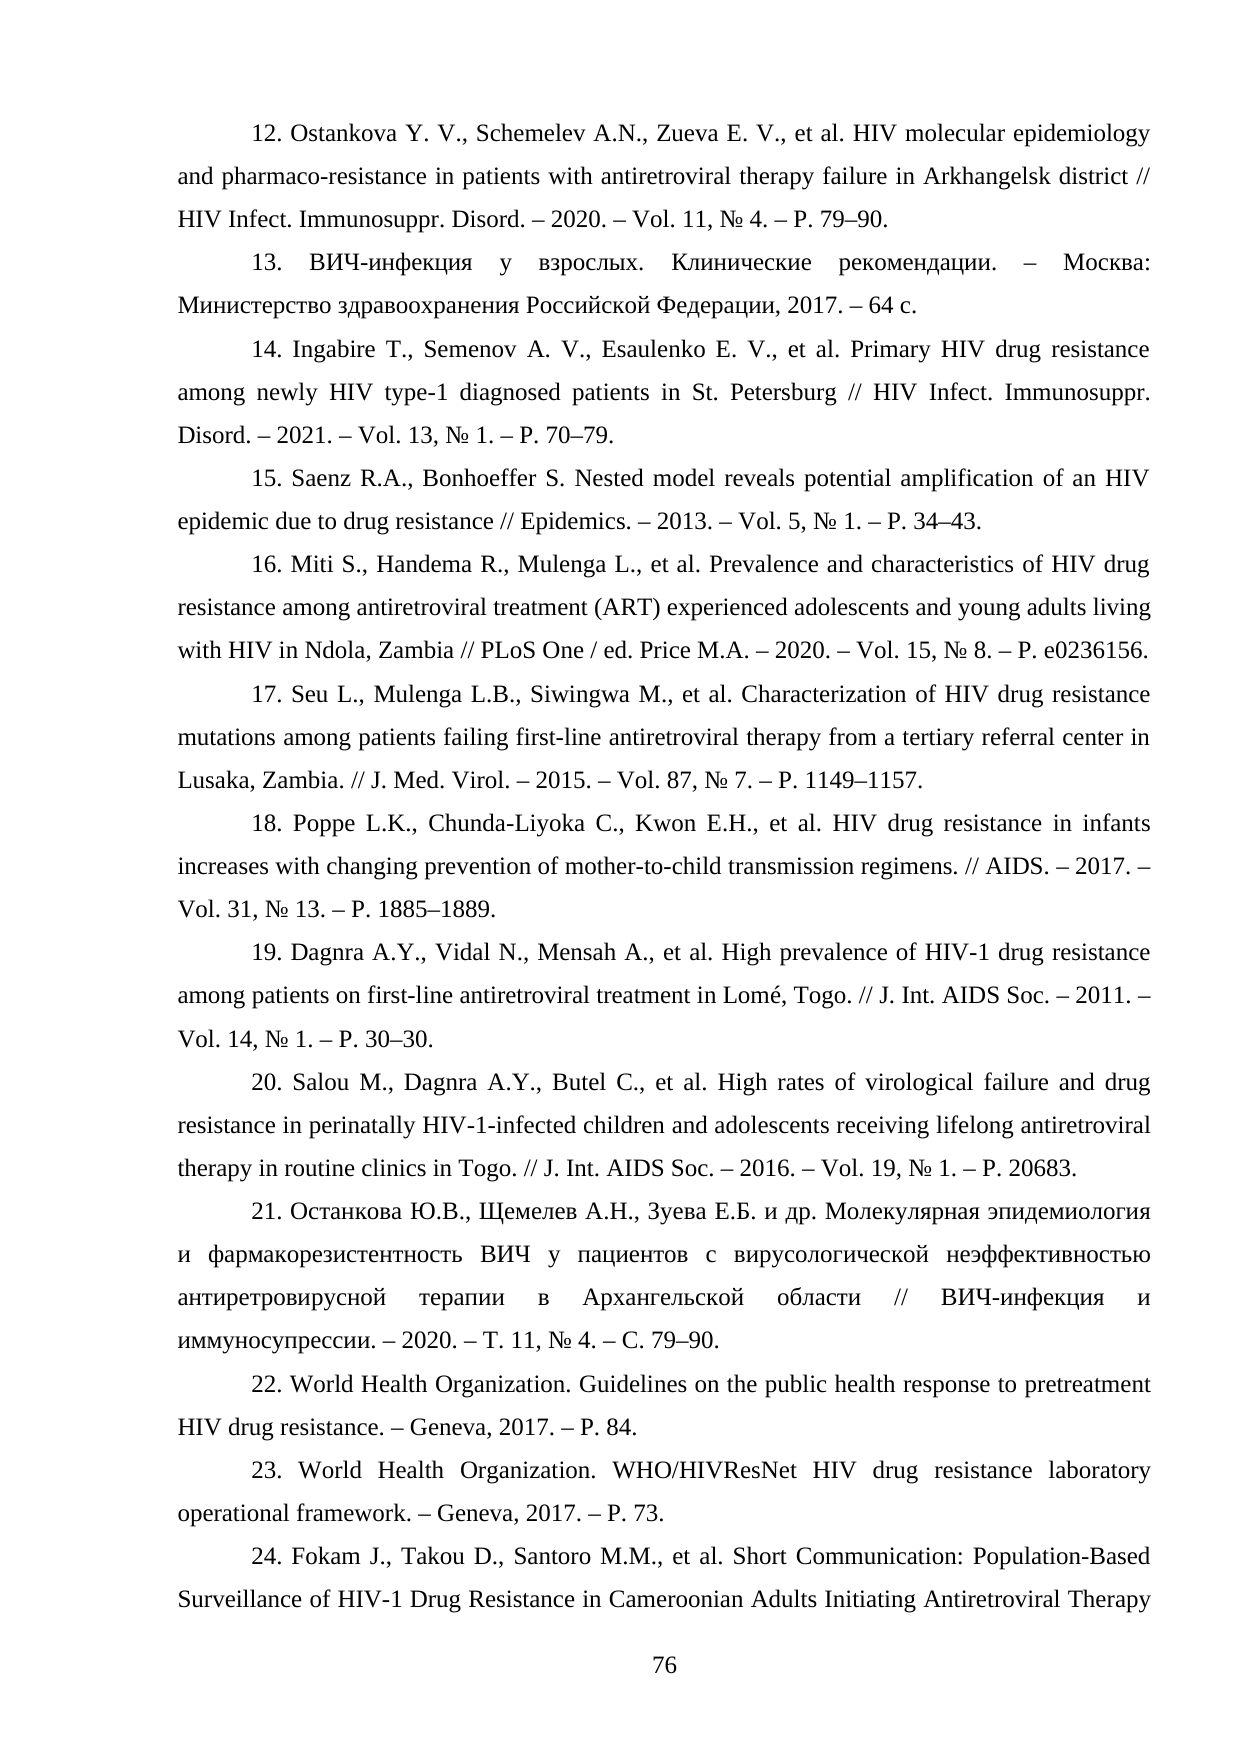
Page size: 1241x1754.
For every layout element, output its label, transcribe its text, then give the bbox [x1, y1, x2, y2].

text 16. Miti S., Handema R., Mulenga L., et al. Prevalence and characteristics of HIV drug resistance among antiretroviral treatment (ART) experienced adolescents and young adults living with HIV in Ndola, Zambia // PLoS One / ed. Price M.A. – 2020. – Vol. 15, № 8. – P. e0236156. [177, 549, 1152, 664]
text 17. Seu L., Mulenga L.B., Siwingwa M., et al. Characterization of HIV drug resistance mutations among patients failing first-line antiretroviral therapy from a tertiary referral center in Lusaka, Zambia. // J. Med. Virol. – 2015. – Vol. 87, № 7. – P. 1149–1157. [177, 679, 1152, 794]
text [177, 1541, 1152, 1613]
text 20. Salou M., Dagnra A.Y., Butel C., et al. High rates of virological failure and drug resistance in perinatally HIV-1-infected children and adolescents receiving lifelong antiretroviral therapy in routine clinics in Togo. // J. Int. AIDS Soc. – 2016. – Vol. 19, № 1. – P. 20683. [177, 1067, 1152, 1182]
text 13. ВИЧ-инфекция у взрослых. Клинические рекомендации. – Москва: Министерство здравоохранения Российской Федерации, 2017. – 64 с. [177, 247, 1152, 319]
text 21. Останкова Ю.В., Щемелев А.Н., Зуева Е.Б. и др. Молекулярная эпидемиология и фармакорезистентность ВИЧ у пациентов с вирусологической неэффективностью антиретровирусной терапии в Архангельской области // ВИЧ-инфекция и иммуносупрессии. – 2020. – Т. 11, № 4. – С. 79–90. [177, 1196, 1152, 1354]
text 23. World Health Organization. WHO/HIVResNet HIV drug resistance laboratory operational framework. – Geneva, 2017. – P. 73. [177, 1455, 1152, 1527]
text 18. Poppe L.K., Chunda-Liyoka C., Kwon E.H., et al. HIV drug resistance in infants increases with changing prevention of mother-to-child transmission regimens. // AIDS. – 2017. – Vol. 31, № 13. – P. 1885–1889. [177, 808, 1152, 923]
text 14. Ingabire T., Semenov A. V., Esaulenko E. V., et al. Primary HIV drug resistance among newly HIV type-1 diagnosed patients in St. Petersburg // HIV Infect. Immunosuppr. Disord. – 2021. – Vol. 13, № 1. – P. 70–79. [177, 334, 1152, 449]
text 22. World Health Organization. Guidelines on the public health response to pretreatment HIV drug resistance. – Geneva, 2017. – P. 84. [177, 1369, 1152, 1441]
text 12. Ostankova Y. V., Schemelev A.N., Zueva E. V., et al. HIV molecular epidemiology and pharmaco-resistance in patients with antiretroviral therapy failure in Arkhangelsk district // HIV Infect. Immunosuppr. Disord. – 2020. – Vol. 11, № 4. – P. 79–90. [177, 118, 1152, 233]
text 15. Saenz R.A., Bonhoeffer S. Nested model reveals potential amplification of an HIV epidemic due to drug resistance // Epidemics. – 2013. – Vol. 5, № 1. – P. 34–43. [177, 463, 1152, 535]
text 19. Dagnra A.Y., Vidal N., Mensah A., et al. High prevalence of HIV-1 drug resistance among patients on first-line antiretroviral treatment in Lomé, Togo. // J. Int. AIDS Soc. – 2011. – Vol. 14, № 1. – P. 30–30. [177, 937, 1152, 1052]
